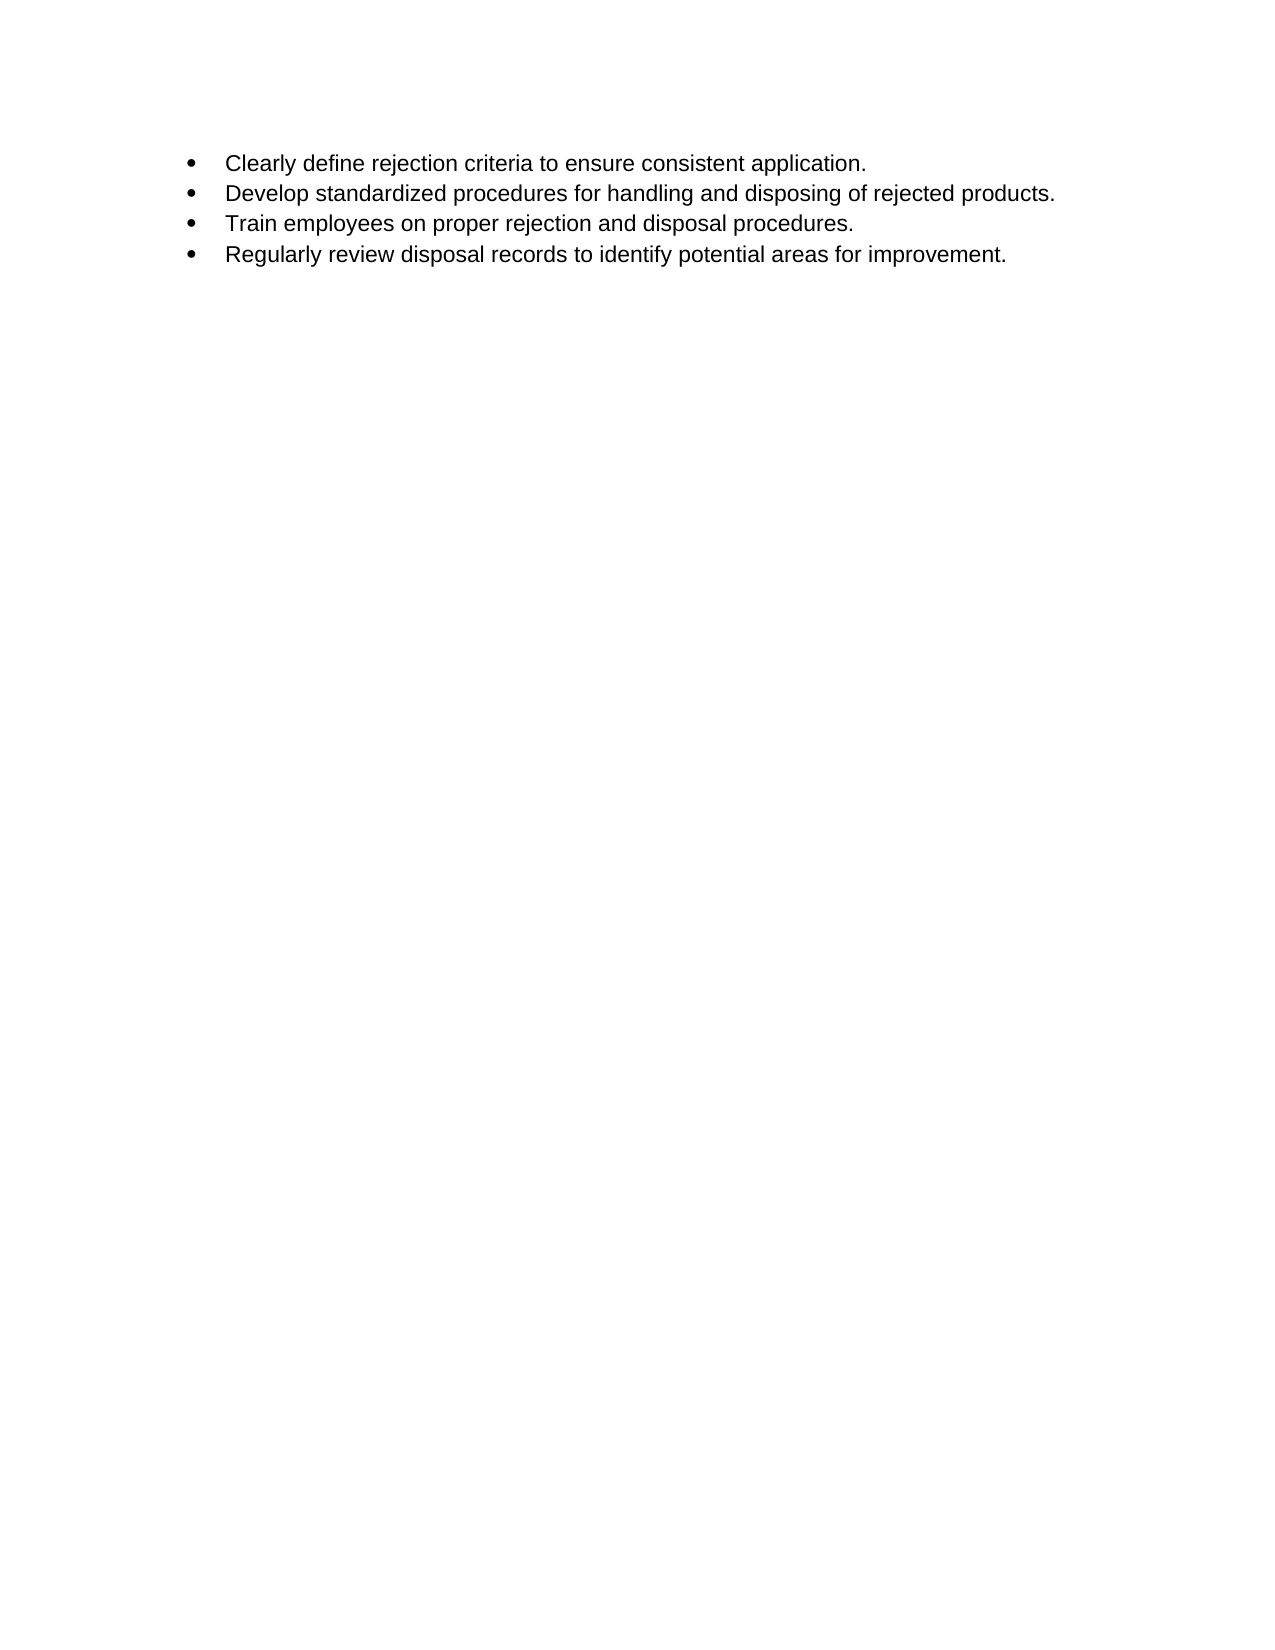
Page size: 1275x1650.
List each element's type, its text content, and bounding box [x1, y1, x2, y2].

list Develop standardized procedures for handling and disposing of rejected products. [187, 180, 1087, 207]
list Clearly define rejection criteria to ensure consistent application. [187, 150, 1087, 176]
list Regularly review disposal records to identify potential areas for improvement. [187, 241, 1087, 267]
list Train employees on proper rejection and disposal procedures. [187, 210, 1087, 237]
